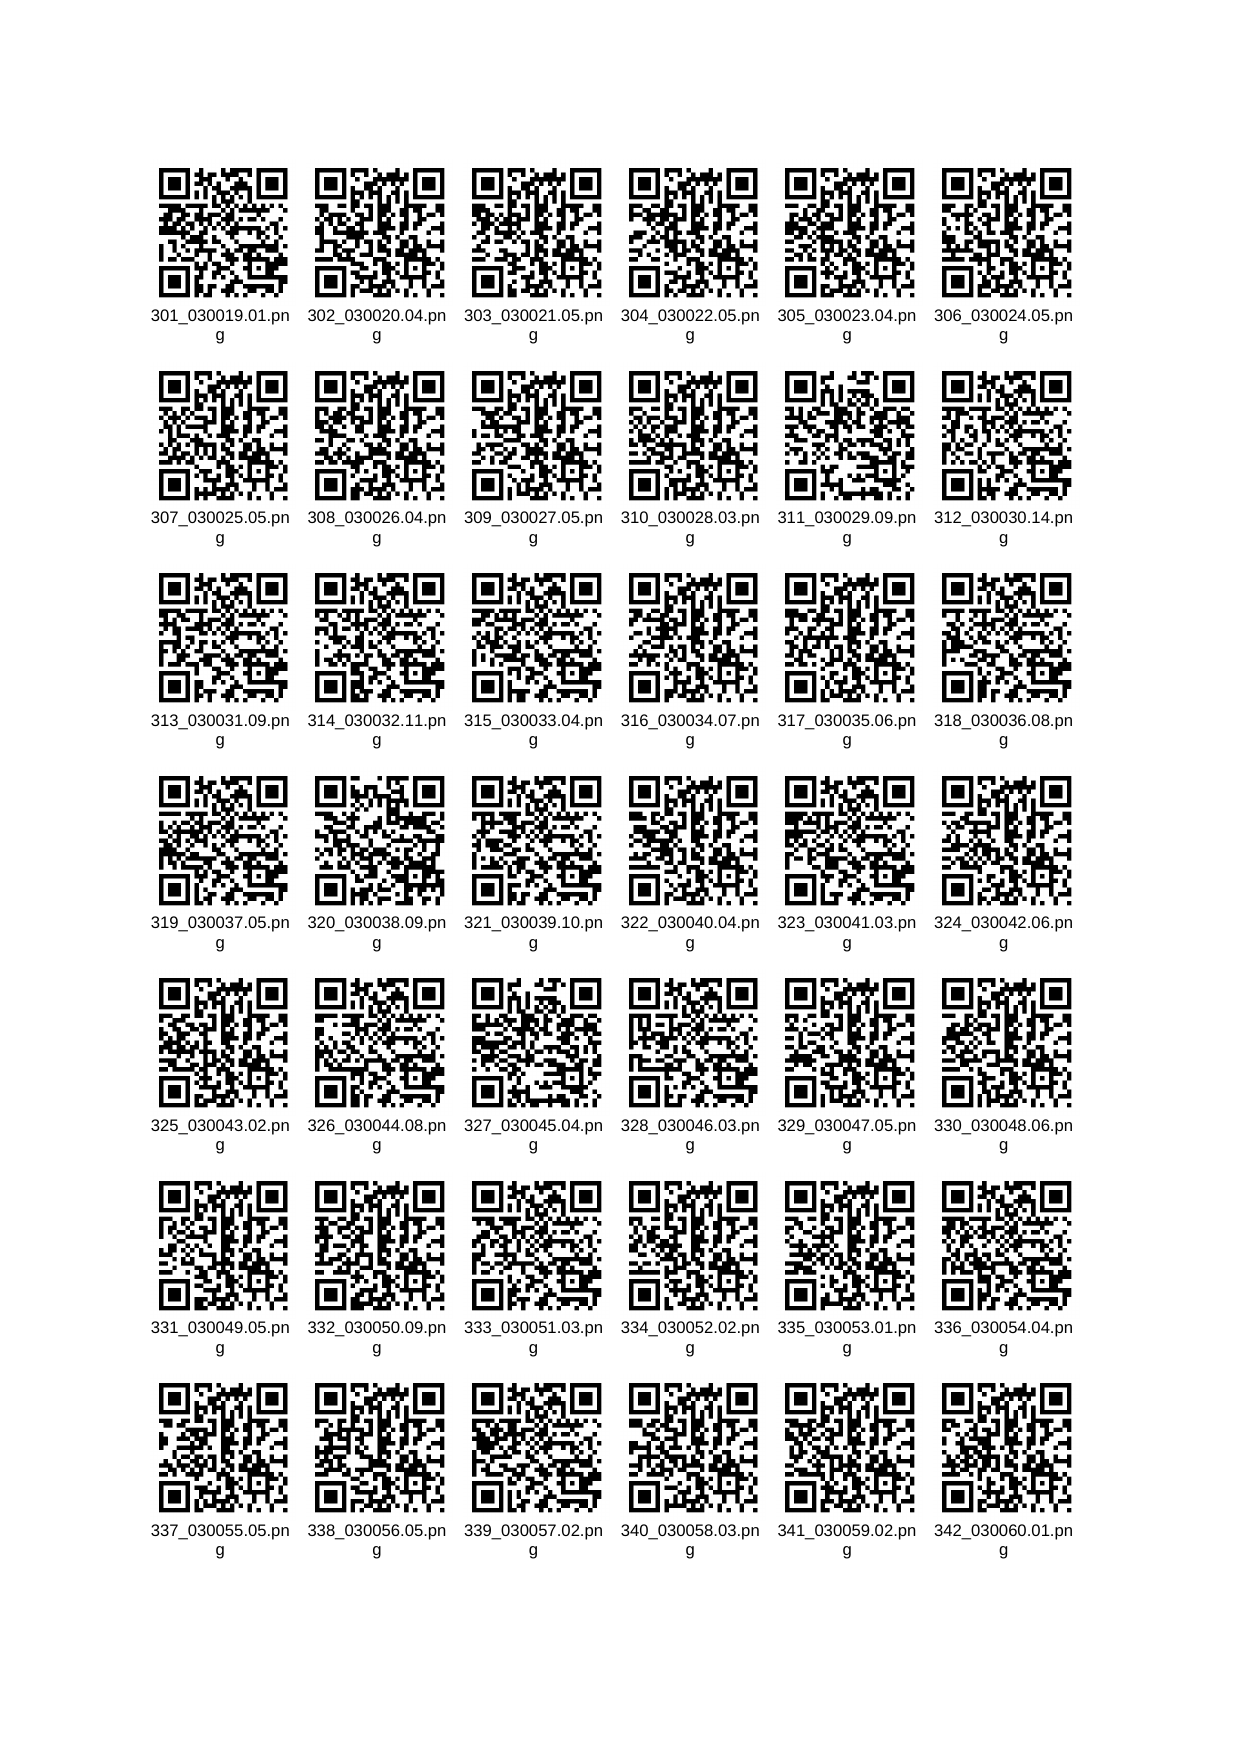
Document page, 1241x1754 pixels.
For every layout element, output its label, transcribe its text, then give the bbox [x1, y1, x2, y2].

picture [306, 564, 453, 711]
table_cell 325_030043.02.png [142, 961, 298, 1162]
picture [150, 564, 296, 711]
table_cell 306_030024.05.png [926, 152, 1081, 352]
picture [933, 564, 1080, 711]
table_cell 301_030019.01.png [142, 152, 298, 352]
picture [933, 969, 1080, 1116]
table_cell 341_030059.02.png [769, 1367, 924, 1567]
table_cell 309_030027.05.png [456, 354, 611, 555]
picture [933, 362, 1080, 509]
picture [150, 159, 296, 306]
picture [776, 159, 923, 306]
table_cell 314_030032.11.png [299, 557, 454, 757]
picture [776, 1172, 923, 1319]
table_cell 332_030050.09.png [299, 1164, 454, 1365]
picture [150, 969, 296, 1116]
table_cell 311_030029.09.png [769, 354, 924, 555]
table_cell 338_030056.05.png [299, 1367, 454, 1567]
picture [463, 969, 610, 1116]
table_cell 312_030030.14.png [926, 354, 1081, 555]
table_cell 333_030051.03.png [456, 1164, 611, 1365]
table_cell 339_030057.02.png [456, 1367, 611, 1567]
picture [933, 1374, 1080, 1521]
picture [620, 1172, 766, 1319]
table_cell 303_030021.05.png [456, 152, 611, 352]
picture [306, 159, 453, 306]
picture [306, 969, 453, 1116]
table_cell 321_030039.10.png [456, 759, 611, 960]
table_cell 334_030052.02.png [612, 1164, 768, 1365]
picture [463, 564, 610, 711]
picture [463, 767, 610, 914]
table_cell 318_030036.08.png [926, 557, 1081, 757]
picture [463, 159, 610, 306]
picture [463, 362, 610, 509]
picture [150, 767, 296, 914]
table_cell 315_030033.04.png [456, 557, 611, 757]
table_cell 319_030037.05.png [142, 759, 298, 960]
table_cell 340_030058.03.png [612, 1367, 768, 1567]
picture [776, 564, 923, 711]
picture [776, 1374, 923, 1521]
picture [933, 159, 1080, 306]
picture [776, 969, 923, 1116]
picture [933, 767, 1080, 914]
table_cell 316_030034.07.png [612, 557, 768, 757]
picture [306, 1172, 453, 1319]
table_cell 317_030035.06.png [769, 557, 924, 757]
table_cell 307_030025.05.png [142, 354, 298, 555]
table_cell 337_030055.05.png [142, 1366, 298, 1567]
table_cell 313_030031.09.png [142, 556, 298, 757]
table_cell 335_030053.01.png [769, 1164, 924, 1365]
picture [306, 767, 453, 914]
picture [620, 969, 766, 1116]
table_cell 323_030041.03.png [769, 759, 924, 960]
table_cell 331_030049.05.png [142, 1164, 298, 1365]
table_cell 310_030028.03.png [612, 354, 768, 555]
picture [150, 1172, 296, 1319]
picture [620, 1374, 766, 1521]
table_cell 320_030038.09.png [299, 759, 454, 960]
picture [620, 767, 766, 914]
table_cell 326_030044.08.png [299, 962, 454, 1162]
picture [620, 564, 766, 711]
picture [620, 362, 766, 509]
table_cell 304_030022.05.png [612, 152, 768, 352]
picture [306, 1374, 453, 1521]
table_cell 327_030045.04.png [456, 962, 611, 1162]
picture [933, 1172, 1080, 1319]
picture [463, 1374, 610, 1521]
table_cell 324_030042.06.png [926, 759, 1081, 960]
table_cell 330_030048.06.png [926, 962, 1081, 1162]
picture [463, 1172, 610, 1319]
table_cell 302_030020.04.png [299, 152, 454, 352]
picture [150, 1374, 296, 1521]
table_cell 322_030040.04.png [612, 759, 768, 960]
picture [776, 767, 923, 914]
table_cell 336_030054.04.png [926, 1164, 1081, 1365]
picture [150, 362, 296, 509]
picture [620, 159, 766, 306]
table_cell 308_030026.04.png [299, 354, 454, 555]
table_cell 328_030046.03.png [612, 962, 768, 1162]
table_cell 342_030060.01.png [926, 1367, 1081, 1567]
picture [306, 362, 453, 509]
table_cell 305_030023.04.png [769, 152, 924, 352]
picture [776, 362, 923, 509]
table_cell 329_030047.05.png [769, 962, 924, 1162]
